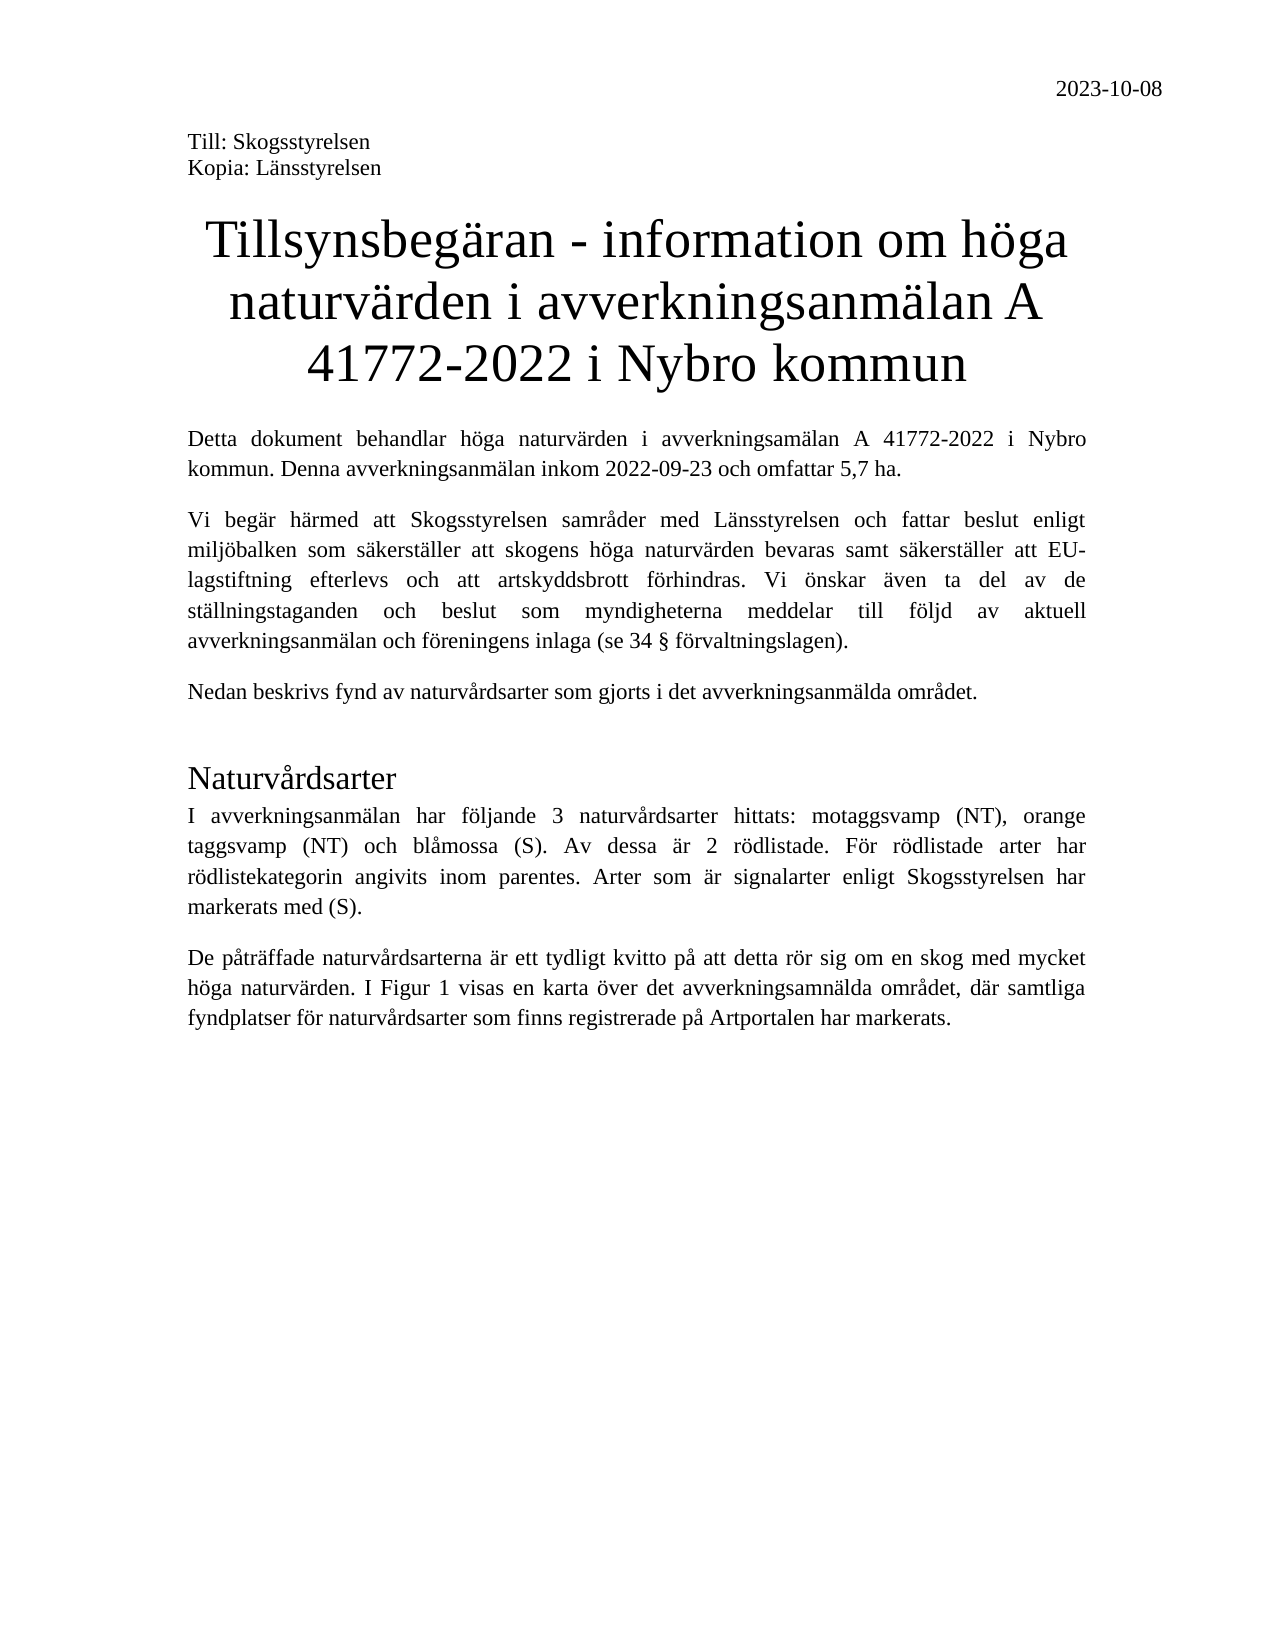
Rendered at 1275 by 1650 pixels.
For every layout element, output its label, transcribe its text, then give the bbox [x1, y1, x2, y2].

title Tillsynsbegäran - information om höga naturvärden i avverkningsanmälan A 41772-2022 i Nybro kommun [187, 207, 1087, 394]
text Nedan beskrivs fynd av naturvårdsarter som gjorts i det avverkningsanmälda området. [187, 678, 1087, 704]
text De påträffade naturvårdsarterna är ett tydligt kvitto på att detta rör sig om en skog med mycket höga naturvärden. I Figur 1 visas en karta över det avverkningsamnälda området, där samtliga fyndplatser för naturvårdsarter som finns registrerade på Artportalen har markerats. [187, 944, 1087, 1031]
subtitle Naturvårdsarter [187, 758, 1087, 797]
text Detta dokument behandlar höga naturvärden i avverkningsamälan A 41772-2022 i Nybro kommun. Denna avverkningsanmälan inkom 2022-09-23 och omfattar 5,7 ha. [187, 425, 1087, 481]
text I avverkningsanmälan har följande 3 naturvårdsarter hittats: motaggsvamp (NT), orange taggsvamp (NT) och blåmossa (S). Av dessa är 2 rödlistade. För rödlistade arter har rödlistekategorin angivits inom parentes. Arter som är signalarter enligt Skogsstyrelsen har markerats med (S). [187, 802, 1087, 919]
text Vi begär härmed att Skogsstyrelsen samråder med Länsstyrelsen och fattar beslut enligt miljöbalken som säkerställer att skogens höga naturvärden bevaras samt säkerställer att EU-lagstiftning efterlevs och att artskyddsbrott förhindras. Vi önskar även ta del av de ställningstaganden och beslut som myndigheterna meddelar till följd av aktuell avverkningsanmälan och föreningens inlaga (se 34 § förvaltningslagen). [187, 506, 1087, 653]
